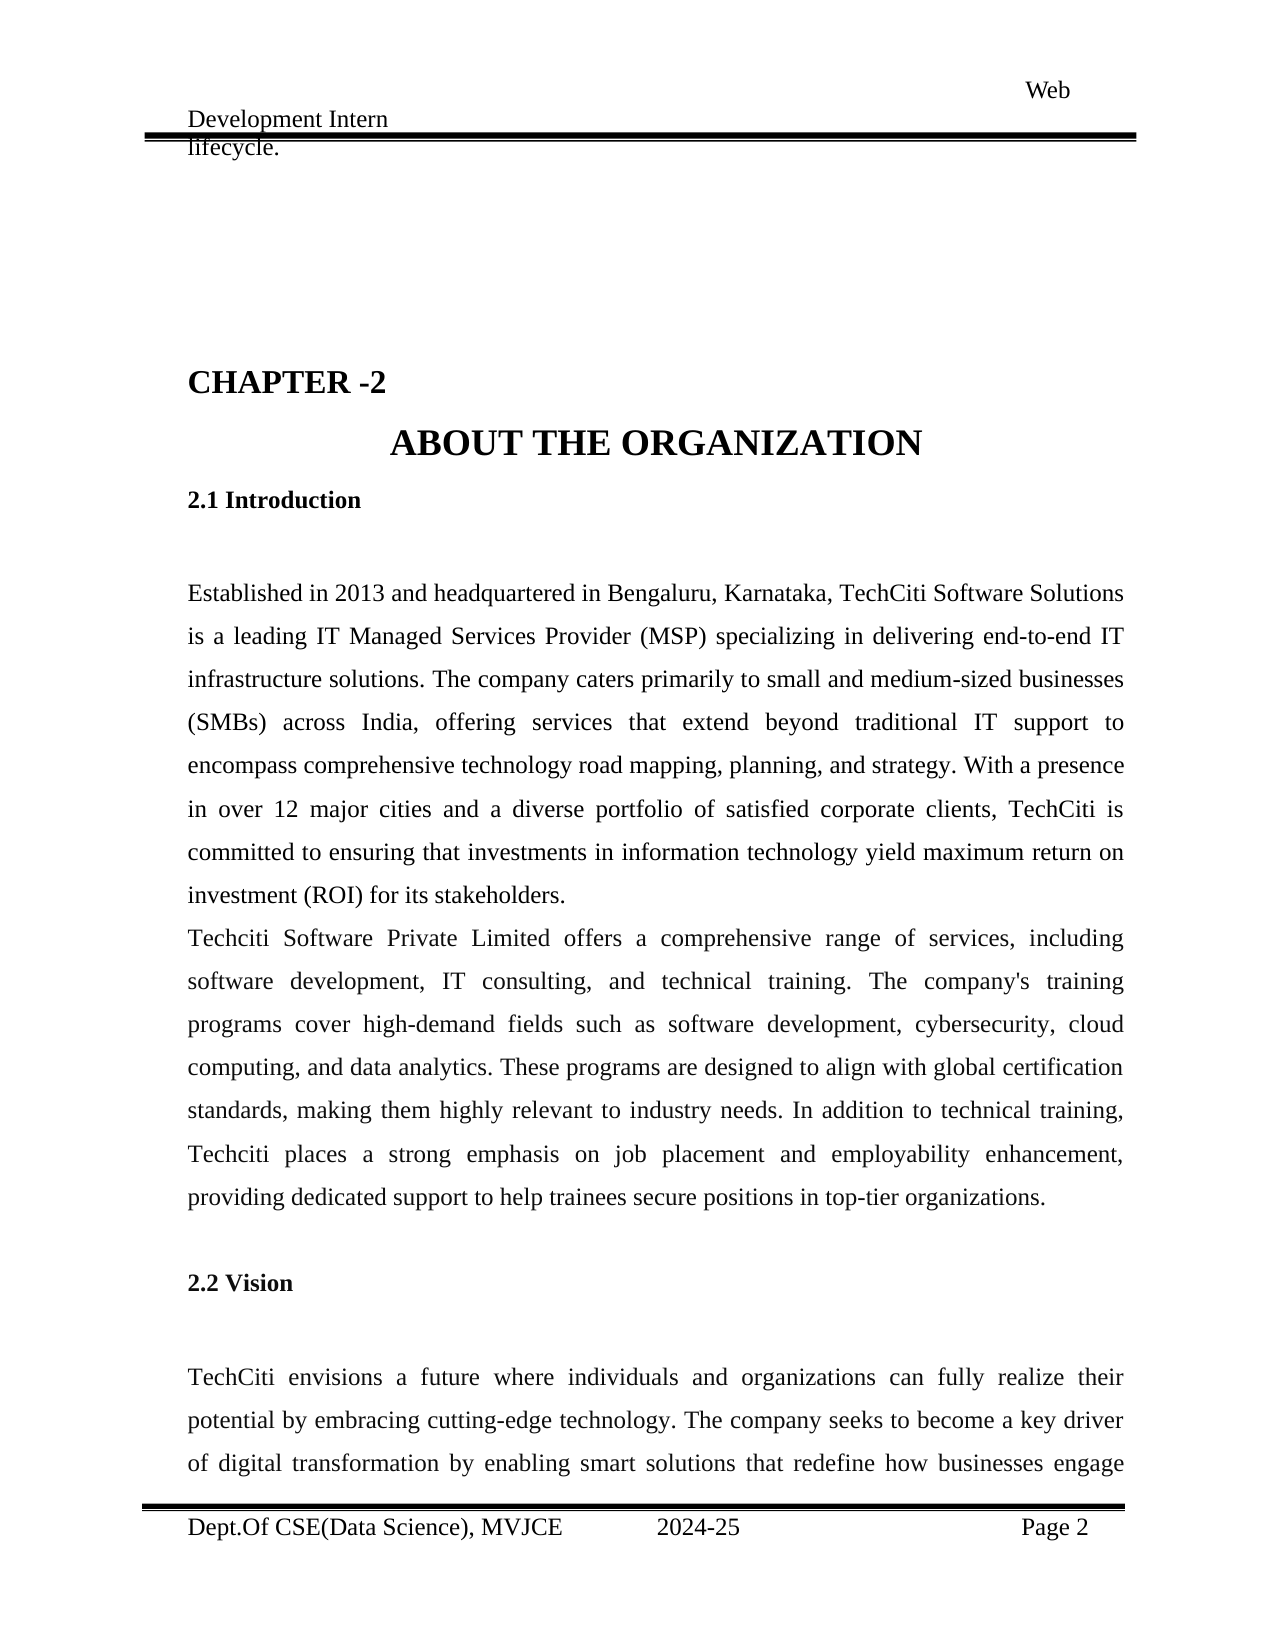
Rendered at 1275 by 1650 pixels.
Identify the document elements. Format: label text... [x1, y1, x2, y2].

text 2.2 Vision [187, 1268, 1125, 1297]
text Techciti Software Private Limited offers a comprehensive range of services, including software development, IT consulting, and technical training. The company's training programs cover high-demand fields such as software development, cybersecurity, cloud computing, and data analytics. These programs are designed to align with global certification standards, making them highly relevant to industry needs. In addition to technical training, Techciti places a strong emphasis on job placement and employability enhancement, providing dedicated support to help trainees secure positions in top-tier organizations. [187, 923, 1125, 1211]
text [187, 1362, 1125, 1477]
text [187, 132, 1125, 161]
text Established in 2013 and headquartered in Bengaluru, Karnataka, TechCiti Software Solutions is a leading IT Managed Services Provider (MSP) specializing in delivering end-to-end IT infrastructure solutions. The company caters primarily to small and medium-sized businesses (SMBs) across India, offering services that extend beyond traditional IT support to encompass comprehensive technology road mapping, planning, and strategy. With a presence in over 12 major cities and a diverse portfolio of satisfied corporate clients, TechCiti is committed to ensuring that investments in information technology yield maximum return on investment (ROI) for its stakeholders. [187, 578, 1125, 909]
text ABOUT THE ORGANIZATION [187, 420, 1125, 463]
text CHAPTER -2 [187, 362, 1125, 401]
text 2.1 Introduction [187, 485, 1125, 513]
